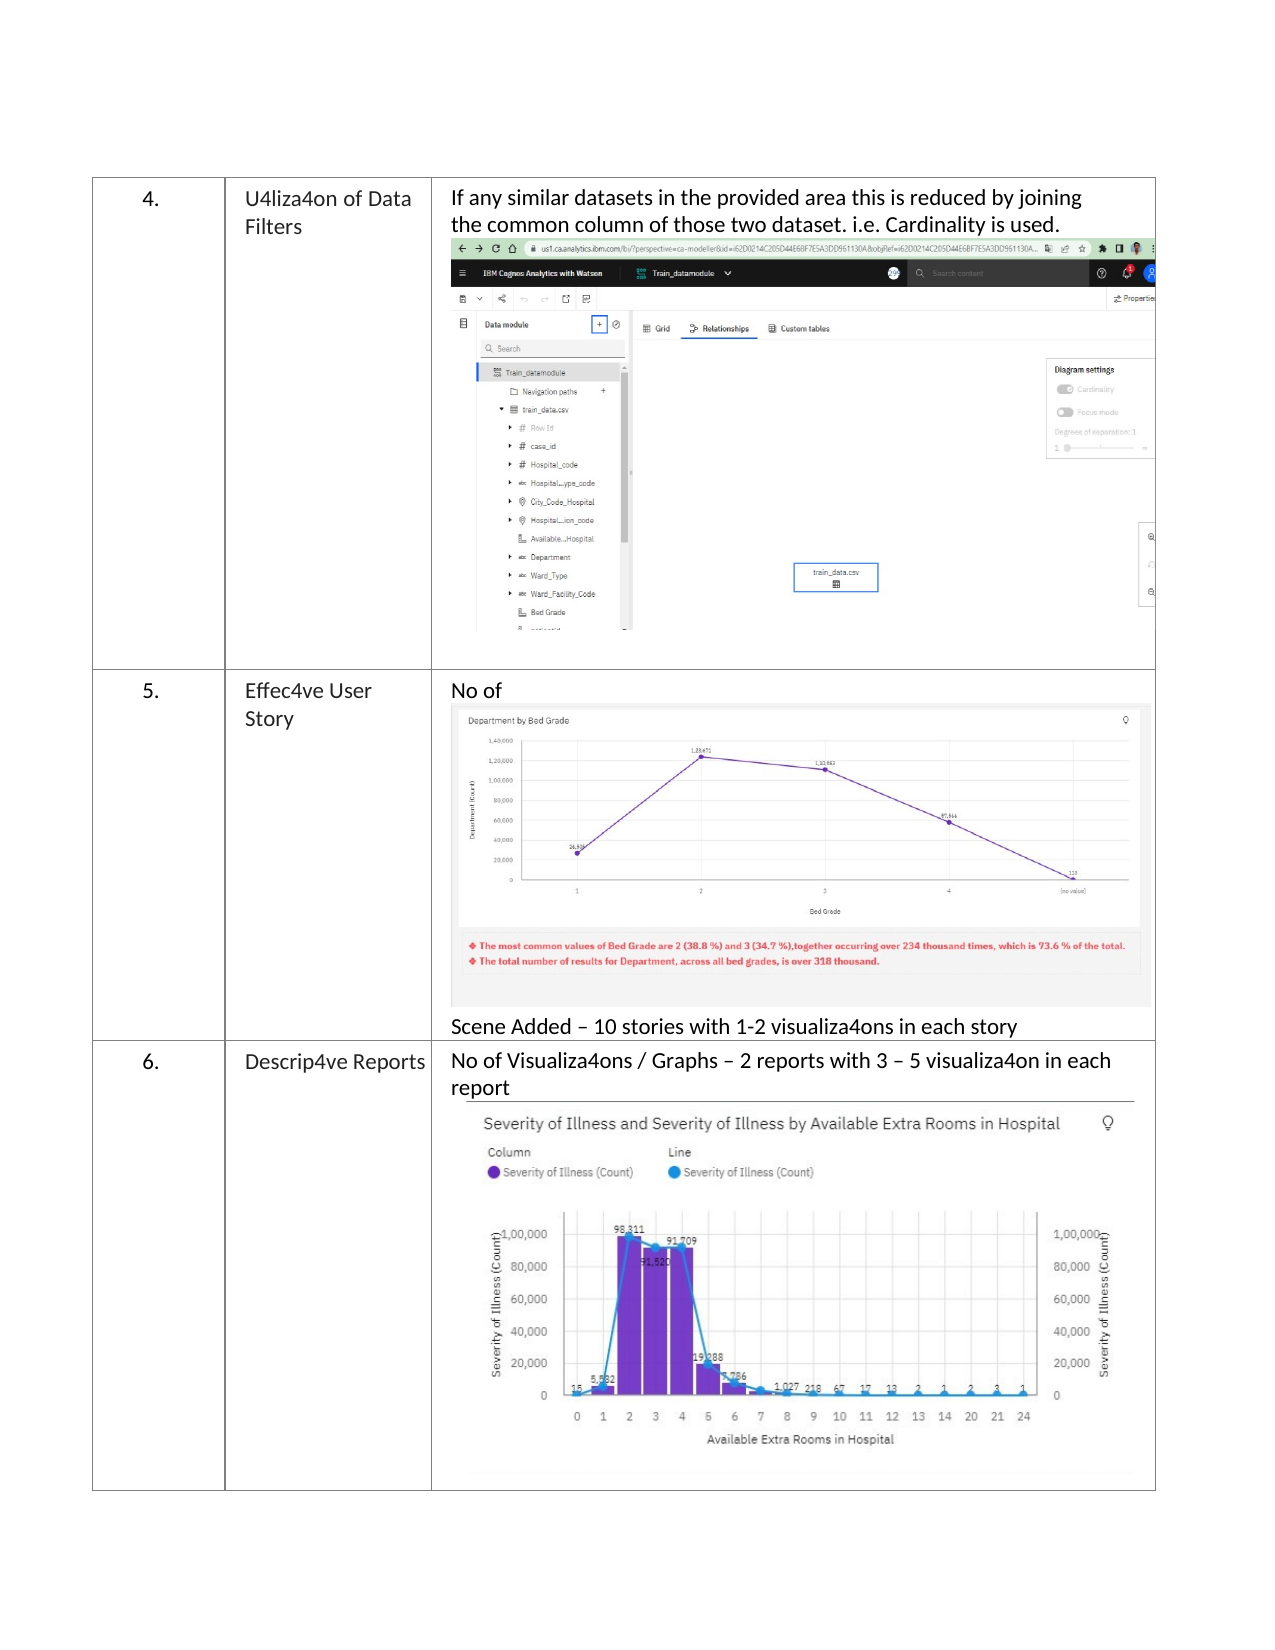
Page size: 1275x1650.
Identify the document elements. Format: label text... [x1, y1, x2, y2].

table_header 4. [93, 178, 224, 668]
table_header U4liza4on of Data Filters [226, 178, 431, 668]
table_cell 6. [93, 1041, 224, 1490]
table_cell 5. [93, 670, 224, 1040]
table_cell Descrip4ve Reports [226, 1041, 431, 1490]
picture [450, 703, 1152, 1007]
picture [450, 238, 1156, 630]
table_cell No of Visualiza4ons / Graphs – 2 reports with 3 – 5 visualiza4on in each report [432, 1041, 1155, 1490]
table_cell No of Scene Added – 10 stories with 1-2 visualiza4ons in each story [432, 670, 1155, 1040]
table_header If any similar datasets in the provided area this is reduced by joining the common column of those two dataset. i.e. Cardinality is used. [432, 178, 1155, 668]
table_cell Effec4ve User Story [226, 670, 431, 1040]
picture [466, 1101, 1135, 1474]
